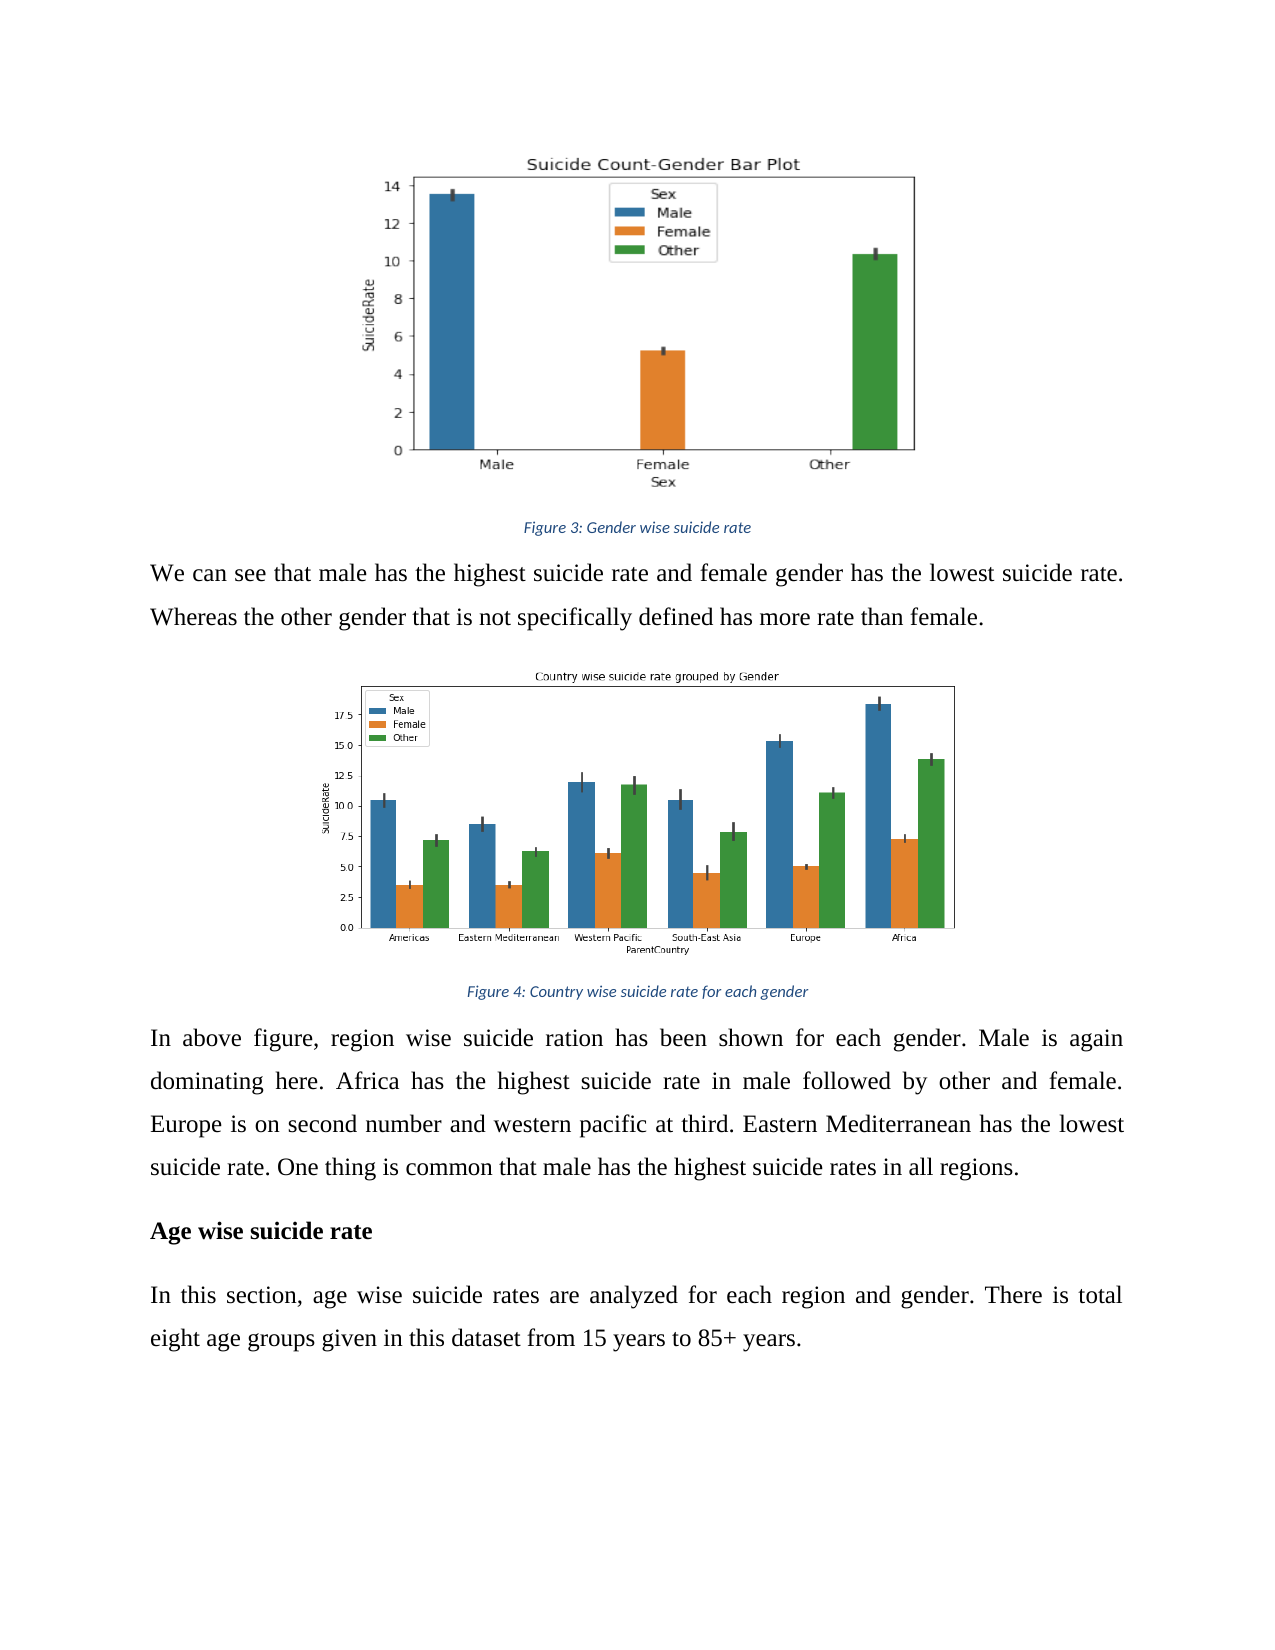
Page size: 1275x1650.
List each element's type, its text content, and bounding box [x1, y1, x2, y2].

picture [352, 150, 923, 497]
text In this section, age wise suicide rates are analyzed for each region and gender. There is total eight age groups given in this dataset from 15 years to 85+ years. [150, 1280, 1125, 1352]
text In above figure, region wise suicide ration has been shown for each gender. Male is again dominating here. Africa has the highest suicide rate in male followed by other and female. Europe is on second number and western pacific at third. Eastern Mediterranean has the lowest suicide rate. One thing is common that male has the highest suicide rates in all regions. [150, 1023, 1125, 1181]
text Age wise suicide rate [150, 1216, 1125, 1245]
picture [315, 665, 960, 961]
text We can see that male has the highest suicide rate and female gender has the lowest suicide rate. Whereas the other gender that is not specifically defined has more rate than female. [150, 558, 1125, 630]
